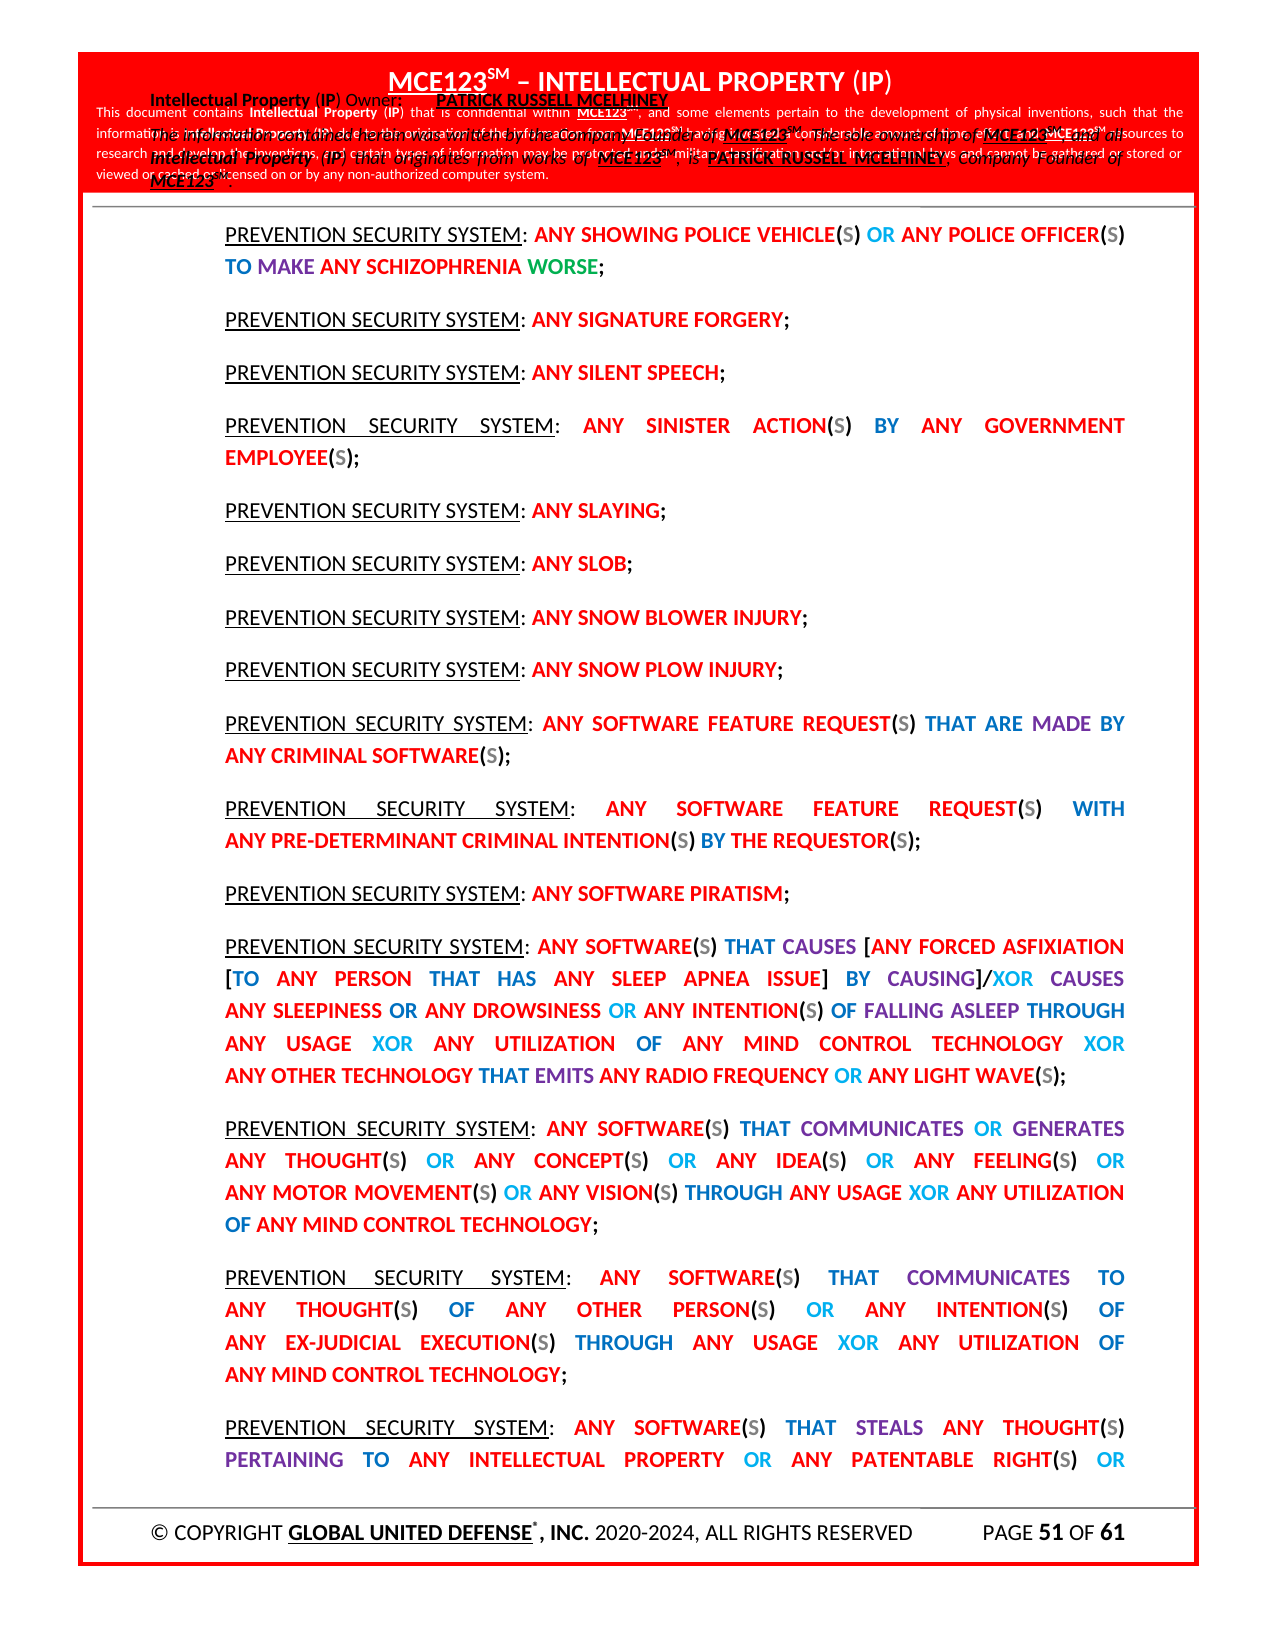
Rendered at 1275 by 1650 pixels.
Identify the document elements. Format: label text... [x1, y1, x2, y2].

text PREVENTION SECURITY SYSTEM: ANY SOFTWARE(S) THAT COMMUNICATES TO ANY THOUGHT(S) OF ANY OTHER PERSON(S) OR ANY INTENTION(S) OF ANY EX-JUDICIAL EXECUTION(S) THROUGH ANY USAGE XOR ANY UTILIZATION OF ANY MIND CONTROL TECHNOLOGY; [225, 1263, 1125, 1388]
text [225, 1413, 1125, 1473]
text PREVENTION SECURITY SYSTEM: ANY SOFTWARE FEATURE REQUEST(S) THAT ARE MADE BY ANY CRIMINAL SOFTWARE(S); [225, 709, 1125, 769]
text PREVENTION SECURITY SYSTEM: ANY SOFTWARE FEATURE REQUEST(S) WITH ANY PRE-DETERMINANT CRIMINAL INTENTION(S) BY THE REQUESTOR(S); [225, 794, 1125, 854]
text PREVENTION SECURITY SYSTEM: ANY SLAYING; [225, 497, 1125, 524]
text PREVENTION SECURITY SYSTEM: ANY SLOB; [225, 549, 1125, 578]
text PREVENTION SECURITY SYSTEM: ANY SHOWING POLICE VEHICLE(S) OR ANY POLICE OFFICER(S) TO MAKE ANY SCHIZOPHRENIA WORSE; [225, 220, 1125, 280]
text PREVENTION SECURITY SYSTEM: ANY SNOW PLOW INJURY; [225, 656, 1125, 684]
text PREVENTION SECURITY SYSTEM: ANY SOFTWARE(S) THAT CAUSES [ANY FORCED ASFIXIATION [TO ANY PERSON THAT HAS ANY SLEEP APNEA ISSUE] BY CAUSING]/XOR CAUSES ANY SLEEPINESS OR ANY DROWSINESS OR ANY INTENTION(S) OF FALLING ASLEEP THROUGH ANY USAGE XOR ANY UTILIZATION OF ANY MIND CONTROL TECHNOLOGY XOR ANY OTHER TECHNOLOGY THAT EMITS ANY RADIO FREQUENCY OR ANY LIGHT WAVE(S); [225, 932, 1125, 1089]
text PREVENTION SECURITY SYSTEM: ANY SOFTWARE(S) THAT COMMUNICATES OR GENERATES ANY THOUGHT(S) OR ANY CONCEPT(S) OR ANY IDEA(S) OR ANY FEELING(S) OR ANY MOTOR MOVEMENT(S) OR ANY VISION(S) THROUGH ANY USAGE XOR ANY UTILIZATION OF ANY MIND CONTROL TECHNOLOGY; [225, 1114, 1125, 1238]
text PREVENTION SECURITY SYSTEM: ANY SIGNATURE FORGERY; [225, 305, 1125, 333]
text PREVENTION SECURITY SYSTEM: ANY SNOW BLOWER INJURY; [225, 603, 1125, 631]
text PREVENTION SECURITY SYSTEM: ANY SOFTWARE PIRATISM; [225, 879, 1125, 907]
text PREVENTION SECURITY SYSTEM: ANY SINISTER ACTION(S) BY ANY GOVERNMENT EMPLOYEE(S); [225, 411, 1125, 472]
text PREVENTION SECURITY SYSTEM: ANY SILENT SPEECH; [225, 358, 1125, 386]
